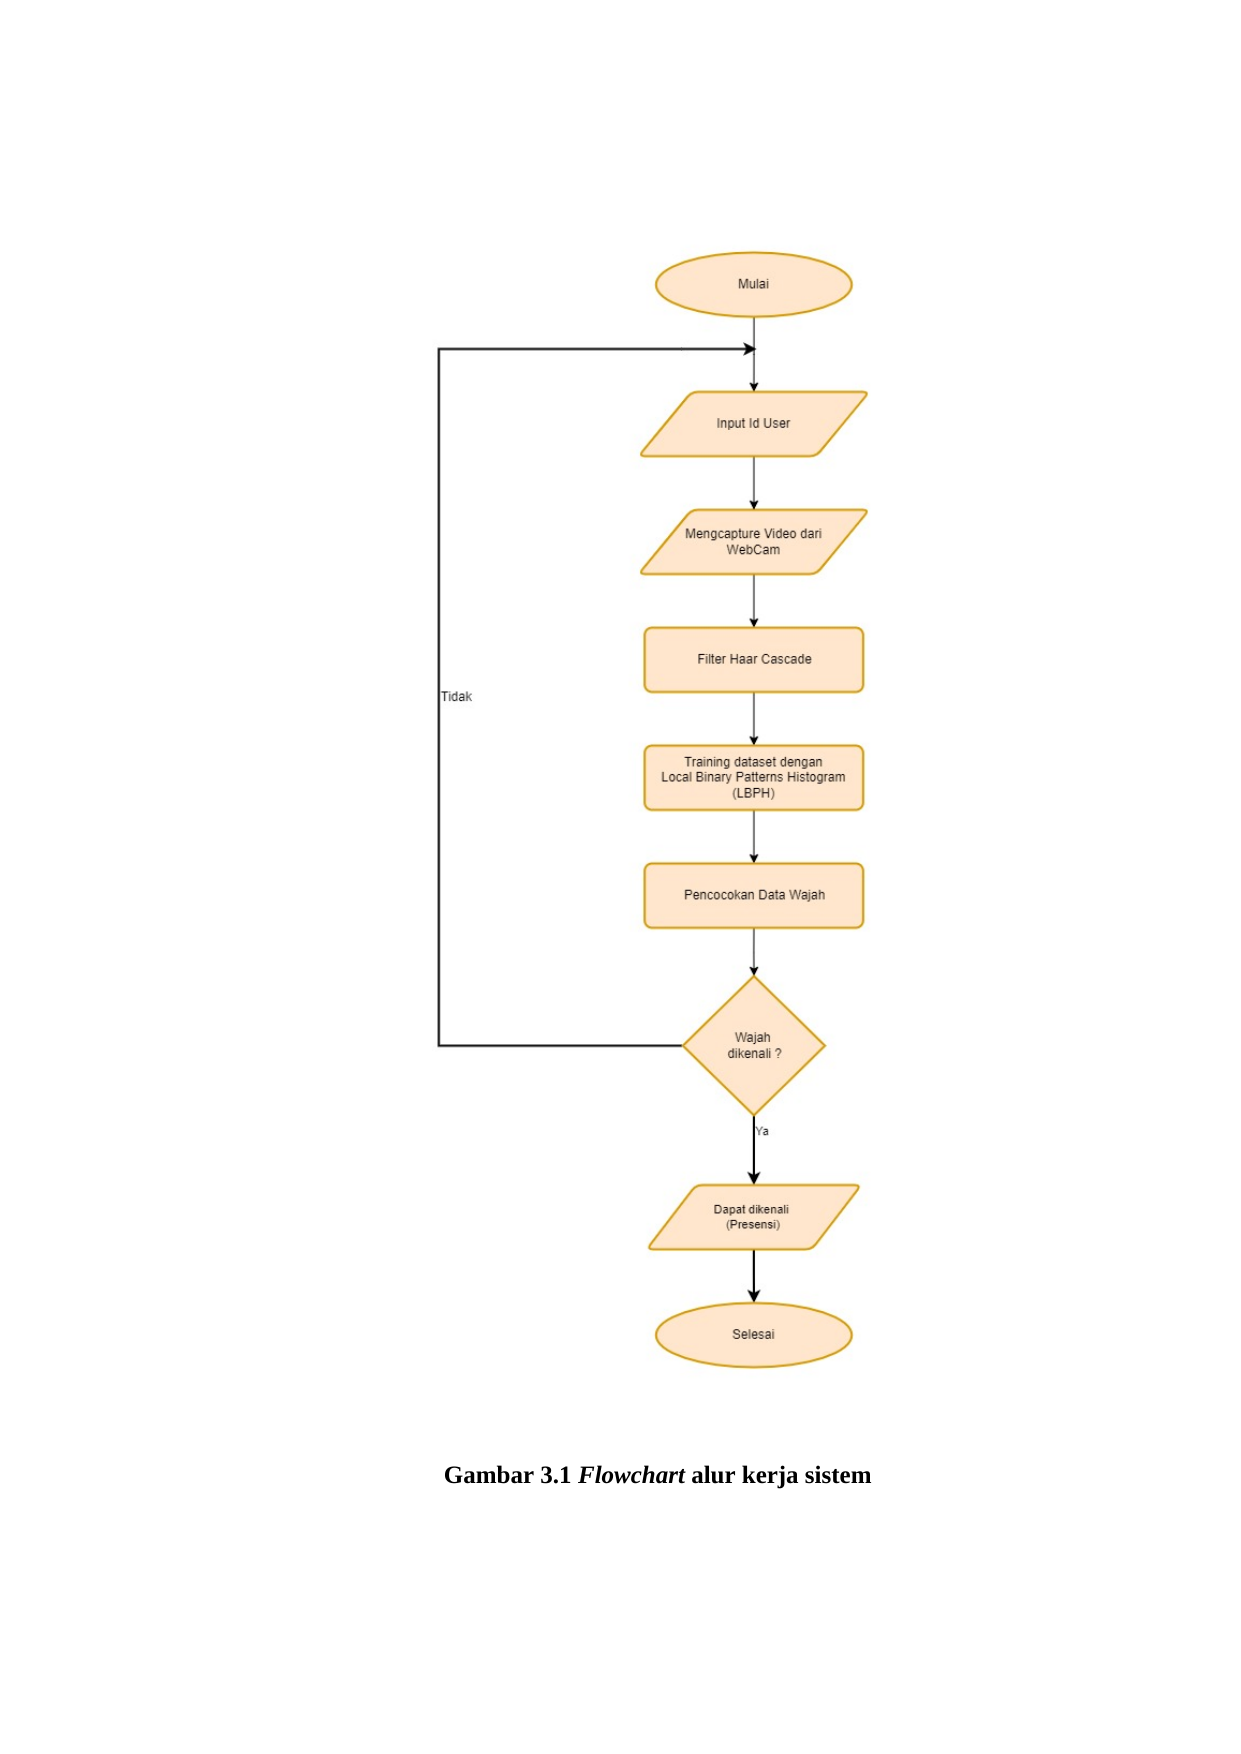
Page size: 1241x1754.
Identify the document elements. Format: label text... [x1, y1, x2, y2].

text Gambar 3.1 Flowchart alur kerja sistem [177, 1460, 1063, 1488]
picture [252, 177, 1138, 1430]
